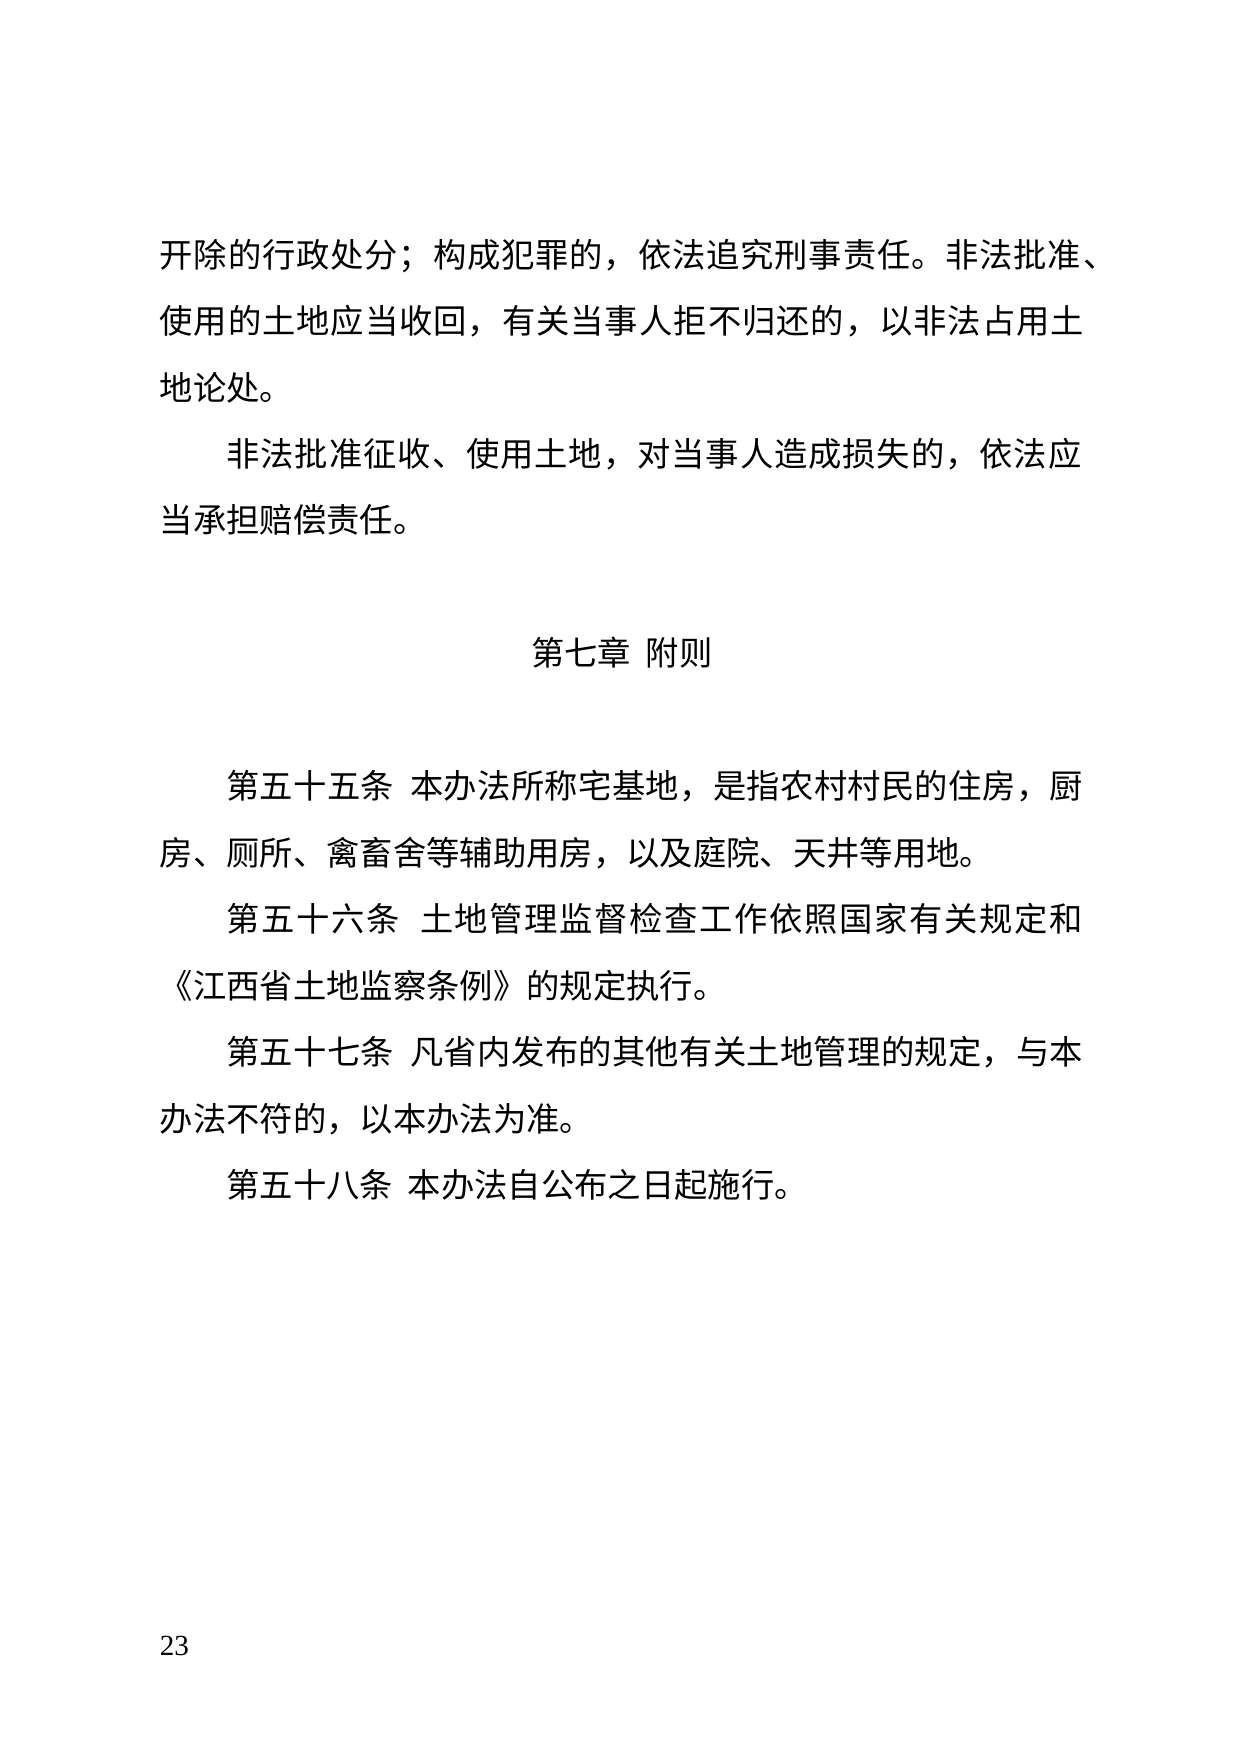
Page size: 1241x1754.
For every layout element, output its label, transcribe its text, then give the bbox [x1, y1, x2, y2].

text 第五十五条 本办法所称宅基地，是指农村村民的住房，厨房、厕所、禽畜舍等辅助用房，以及庭院、天井等用地。 [159, 751, 1084, 884]
text 第五十八条 本办法自公布之日起施行。 [159, 1150, 1084, 1216]
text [159, 219, 1084, 419]
text 第五十七条 凡省内发布的其他有关土地管理的规定，与本办法不符的，以本办法为准。 [159, 1017, 1084, 1150]
text 第五十六条 土地管理监督检查工作依照国家有关规定和《江西省土地监察条例》的规定执行。 [159, 884, 1084, 1017]
text 第七章 附则 [159, 618, 1084, 684]
text 非法批准征收、使用土地，对当事人造成损失的，依法应当承担赔偿责任。 [159, 419, 1084, 552]
